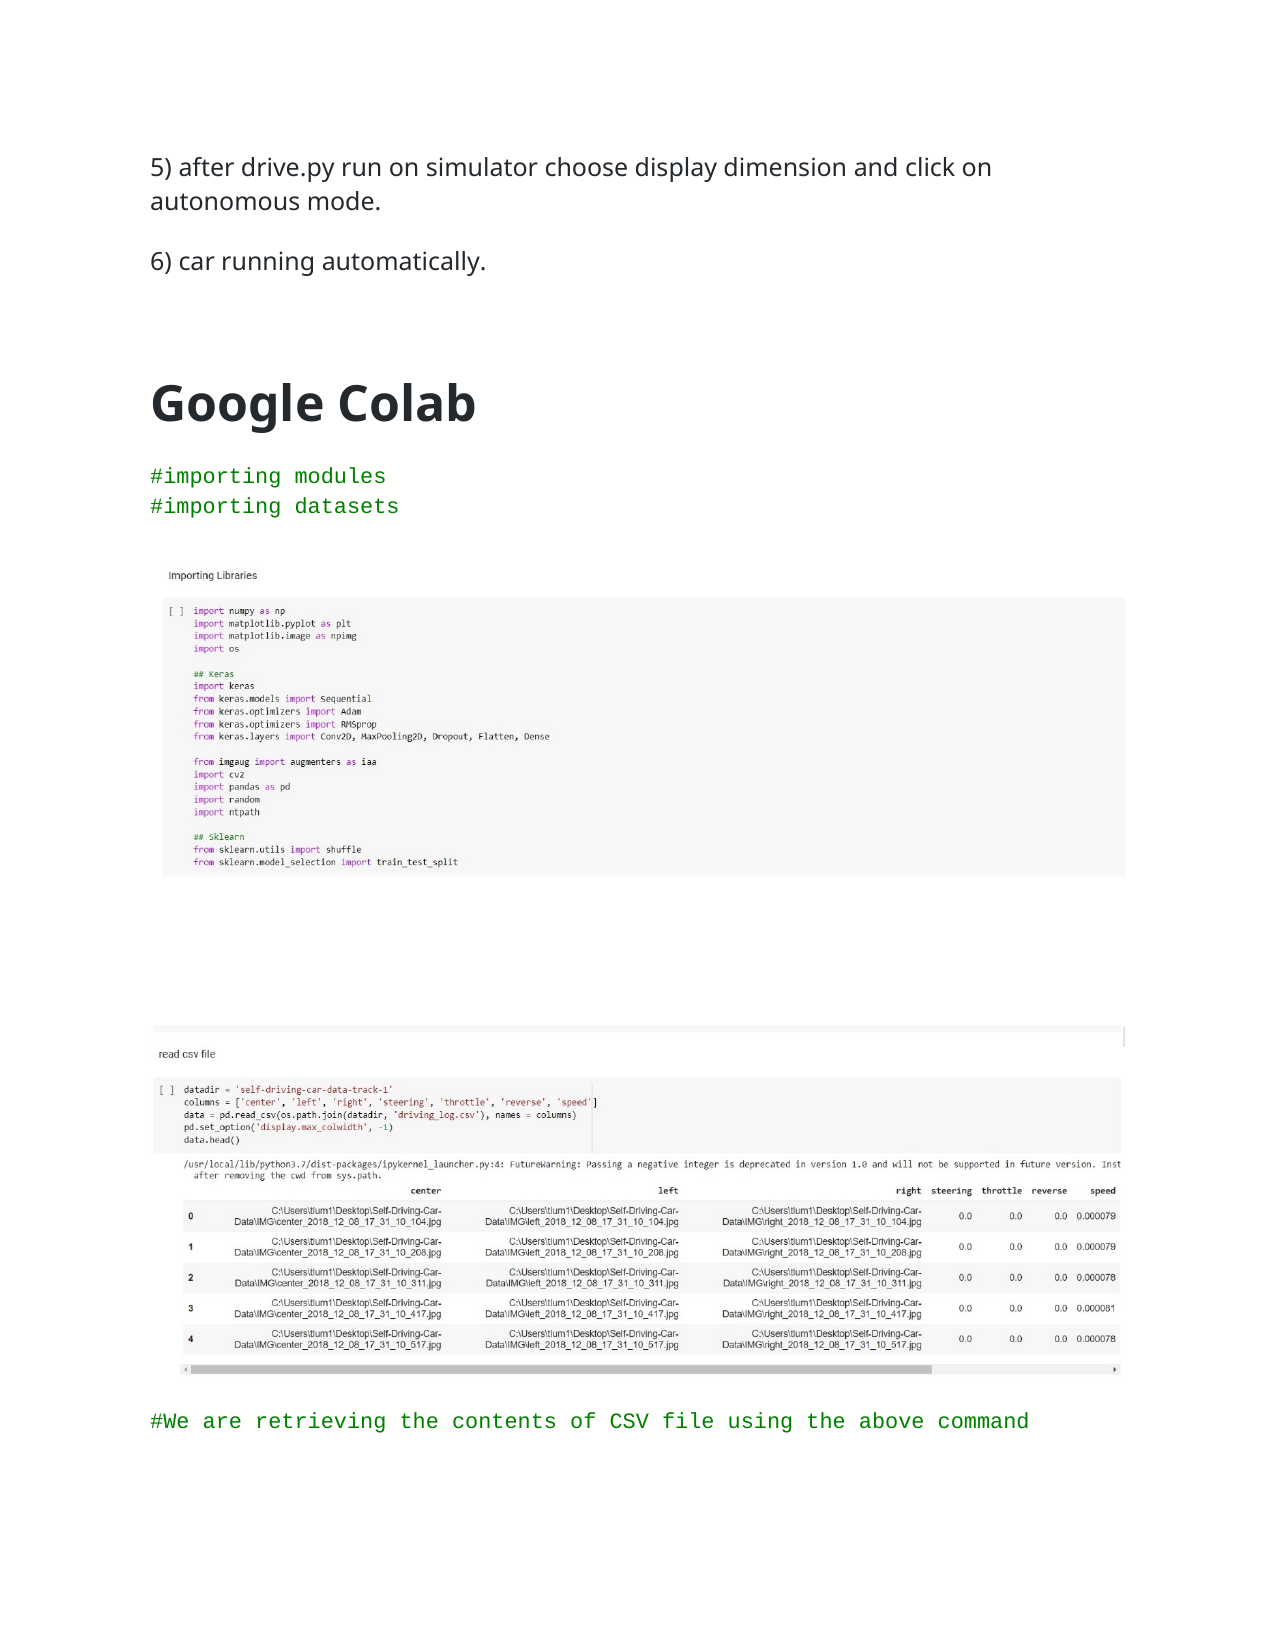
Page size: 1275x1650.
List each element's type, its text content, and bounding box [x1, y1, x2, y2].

picture [150, 1025, 1125, 1380]
text #We are retrieving the contents of CSV file using the above command [150, 1405, 1125, 1434]
text 6) car running automatically. [150, 243, 1125, 277]
text #importing modules [150, 461, 1125, 491]
picture [150, 557, 1125, 882]
text #importing datasets [150, 491, 1125, 520]
text Google Colab [150, 368, 1125, 436]
text 5) after drive.py run on simulator choose display dimension and click on autonomous mode. [150, 150, 1125, 218]
